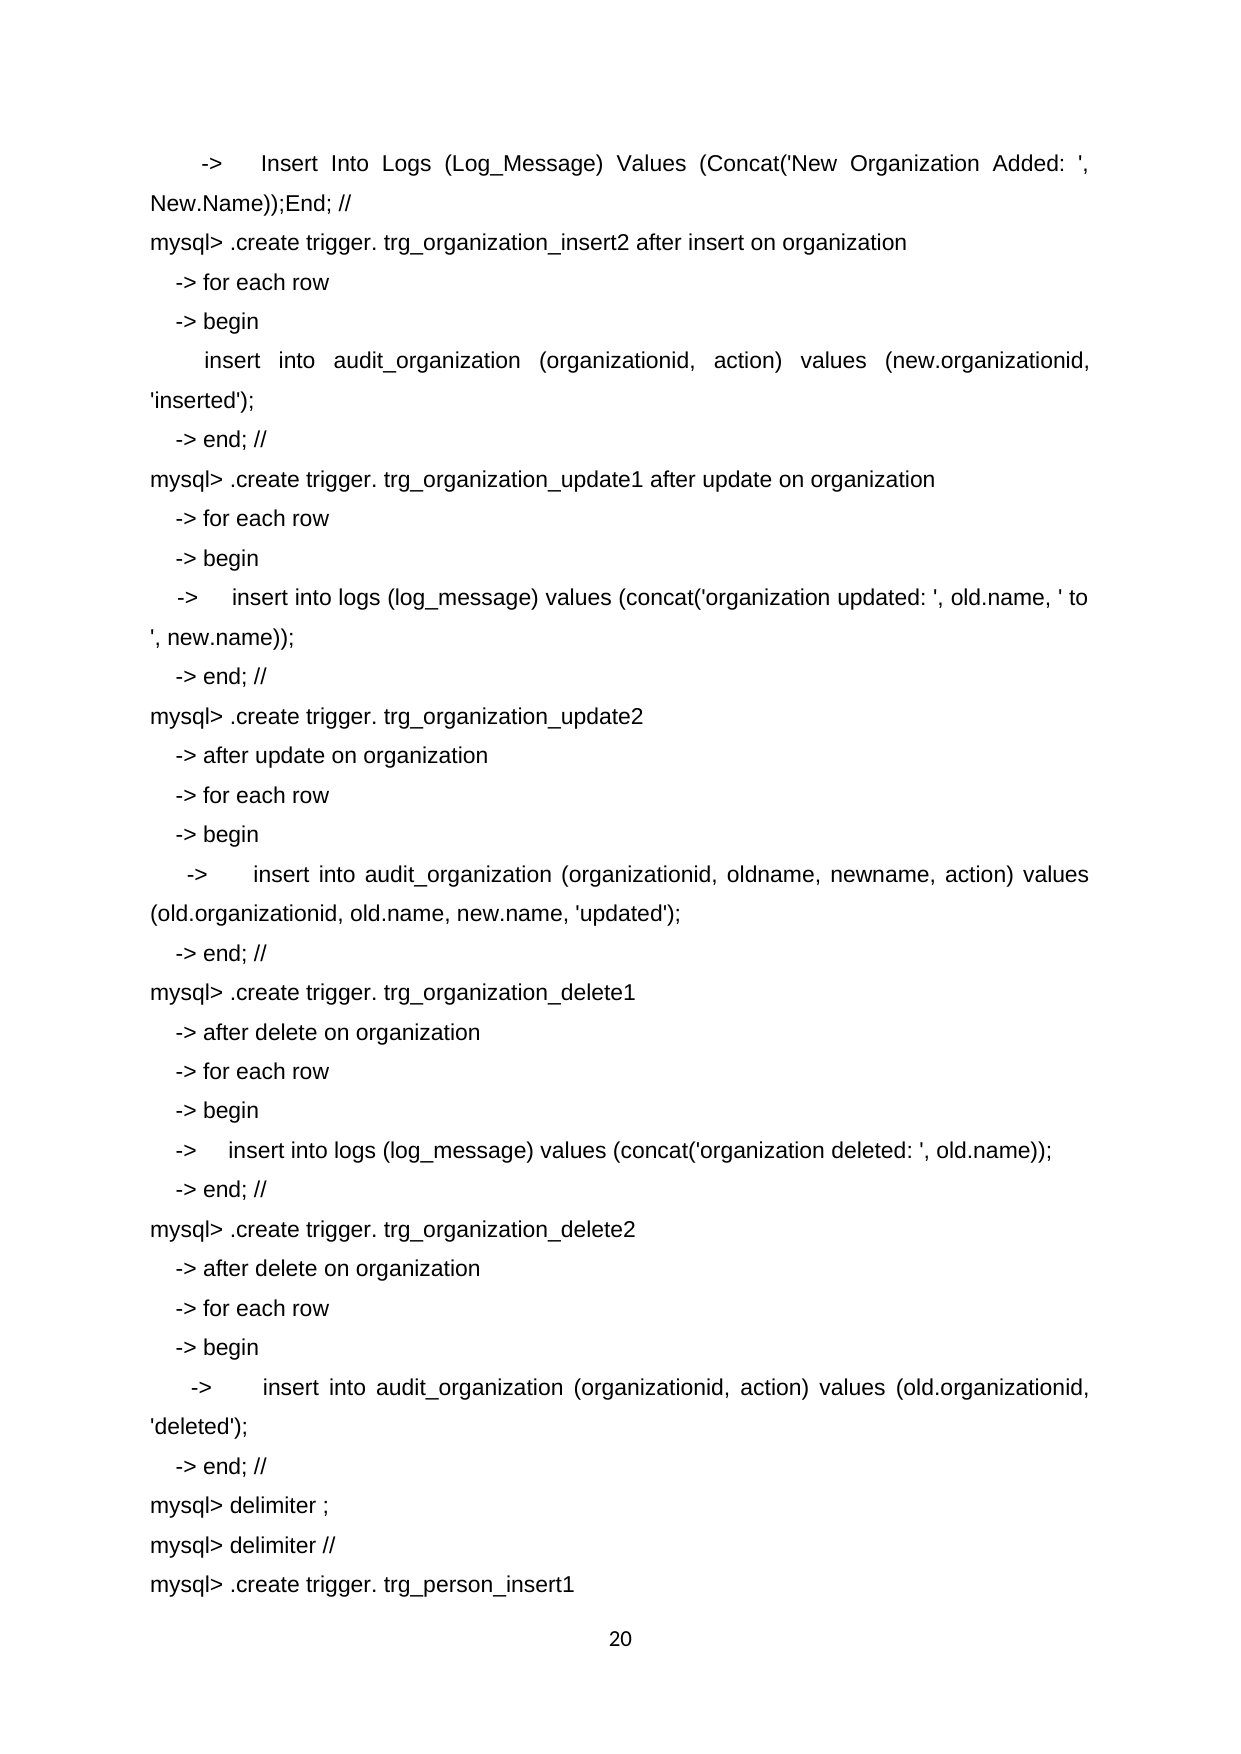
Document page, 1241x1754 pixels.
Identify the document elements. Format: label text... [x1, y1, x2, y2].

text -> end; // [150, 939, 1090, 966]
text -> begin [150, 821, 1090, 847]
text -> end; // [150, 1453, 1090, 1479]
text mysql> .create trigger. trg_person_insert1 [150, 1571, 1090, 1598]
text -> after delete on organization [150, 1018, 1090, 1045]
text mysql> .create trigger. trg_organization_delete2 [150, 1216, 1090, 1242]
text -> after update on organization [150, 742, 1090, 768]
text -> after delete on organization [150, 1255, 1090, 1282]
text -> end; // [150, 426, 1090, 453]
text -> begin [150, 1334, 1090, 1361]
text mysql> .create trigger. trg_organization_insert2 after insert on organization [150, 229, 1090, 255]
text mysql> delimiter ; [150, 1492, 1090, 1519]
text -> end; // [150, 663, 1090, 689]
text -> for each row [150, 1295, 1090, 1321]
text -> Insert Into Logs (Log_Message) Values (Concat('New Organization Added: ', New.Name));End; // [150, 150, 1090, 216]
text -> insert into audit_organization (organizationid, action) values (old.organizationid, 'deleted'); [150, 1374, 1090, 1440]
text mysql> .create trigger. trg_organization_update1 after update on organization [150, 466, 1090, 492]
text -> insert into logs (log_message) values (concat('organization deleted: ', old.name)); [150, 1137, 1090, 1163]
text mysql> .create trigger. trg_organization_delete1 [150, 979, 1090, 1005]
text -> insert into logs (log_message) values (concat('organization updated: ', old.name, ' to ', new.name)); [150, 584, 1090, 650]
text -> insert into audit_organization (organizationid, oldname, newname, action) values (old.organizationid, old.name, new.name, 'updated'); [150, 861, 1090, 926]
text -> begin [150, 308, 1090, 334]
text mysql> delimiter // [150, 1532, 1090, 1558]
text -> for each row [150, 782, 1090, 808]
text mysql> .create trigger. trg_organization_update2 [150, 703, 1090, 729]
text -> begin [150, 545, 1090, 571]
text -> begin [150, 1097, 1090, 1124]
text -> for each row [150, 505, 1090, 532]
text -> for each row [150, 268, 1090, 295]
text -> for each row [150, 1058, 1090, 1084]
text insert into audit_organization (organizationid, action) values (new.organizationid, 'inserted'); [150, 347, 1090, 413]
text -> end; // [150, 1176, 1090, 1203]
